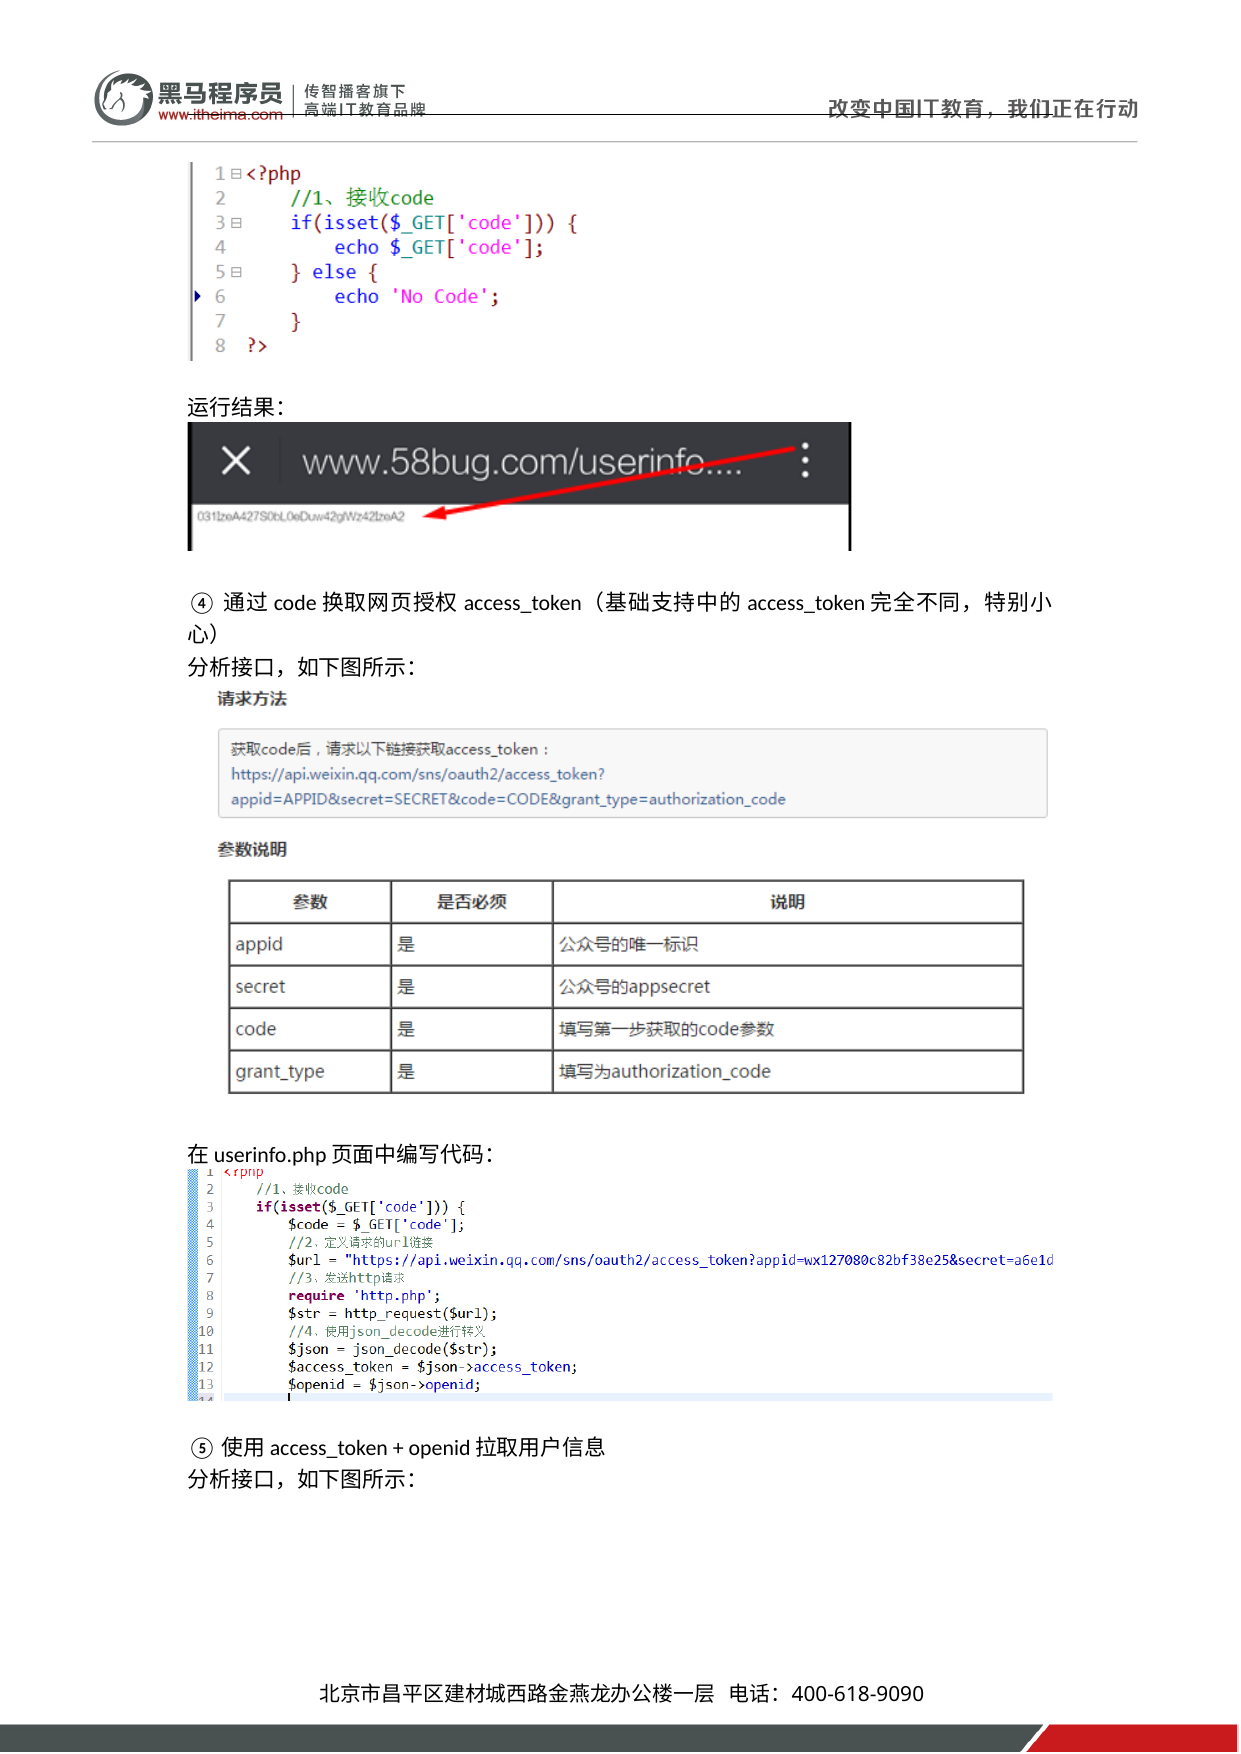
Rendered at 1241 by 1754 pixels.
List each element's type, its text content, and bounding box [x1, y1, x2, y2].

picture [0, 0, 1241, 150]
text 运行结果： [187, 389, 1053, 422]
picture [0, 1671, 1239, 1752]
picture [187, 162, 1053, 361]
text ⑤ 使用access_token + openid拉取用户信息 [187, 1429, 1053, 1462]
picture [187, 1169, 1053, 1401]
picture [187, 682, 1053, 1109]
text 在userinfo.php页面中编写代码： [187, 1137, 1053, 1169]
text 分析接口，如下图所示： [187, 1462, 1053, 1494]
text ④ 通过code换取网页授权access_token（基础支持中的access_token完全不同，特别小心） [187, 584, 1053, 649]
picture [187, 422, 852, 551]
text 分析接口，如下图所示： [187, 649, 1053, 682]
